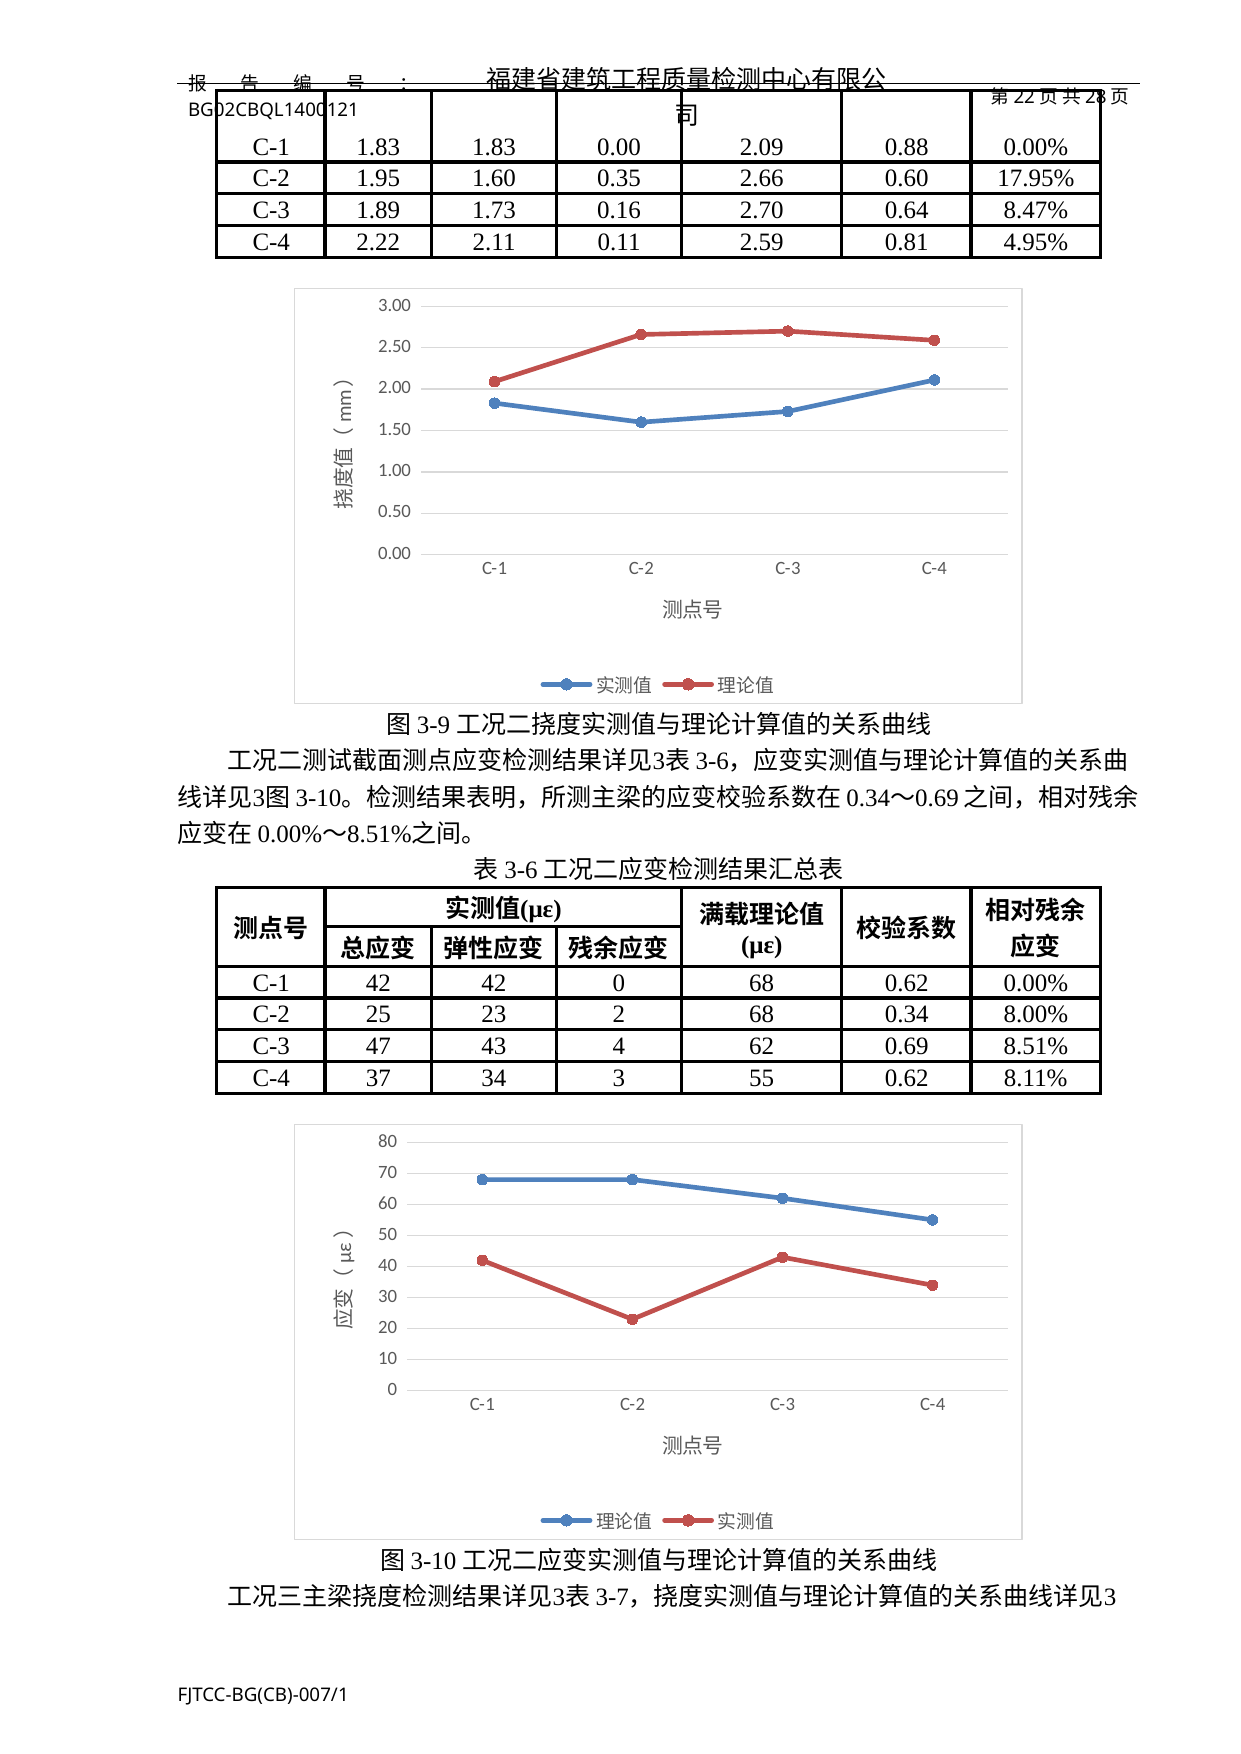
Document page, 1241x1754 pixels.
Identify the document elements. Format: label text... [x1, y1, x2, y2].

table_cell 23 [433, 1000, 555, 1028]
table_cell 42 [327, 968, 430, 996]
table_cell C-3 [218, 195, 323, 224]
table_cell 0.00% [973, 92, 1099, 160]
table_cell 0.60 [843, 164, 969, 192]
table_cell 1.89 [327, 195, 430, 224]
table_cell C-2 [218, 164, 323, 192]
table_cell 0.62 [843, 968, 969, 996]
table_cell 8.11% [973, 1063, 1099, 1092]
table_cell 37 [327, 1063, 430, 1092]
table_cell 0.00% [973, 968, 1099, 996]
table_cell 弹性应变 [433, 928, 555, 964]
table_cell 2.09 [683, 92, 840, 160]
table_cell C-1 [218, 92, 323, 160]
table_cell 0.81 [843, 227, 969, 256]
table_cell 8.51% [973, 1031, 1099, 1060]
table_cell 0.88 [843, 92, 969, 160]
table_header 实测值(με) [327, 889, 680, 925]
table_cell 42 [433, 968, 555, 996]
table_cell 1.60 [433, 164, 555, 192]
table_cell 1.73 [433, 195, 555, 224]
table_cell 0 [558, 968, 680, 996]
table_cell 55 [683, 1063, 840, 1092]
table_cell 0.11 [558, 227, 680, 256]
table_cell 25 [327, 1000, 430, 1028]
table_cell 68 [683, 968, 840, 996]
table_cell 8.47% [973, 195, 1099, 224]
table_cell 0.34 [843, 1000, 969, 1028]
table_cell C-1 [218, 968, 323, 996]
table_cell 0.62 [843, 1063, 969, 1092]
table_cell 2.70 [683, 195, 840, 224]
table_cell 2.59 [683, 227, 840, 256]
table_cell 17.95% [973, 164, 1099, 192]
table_cell C-3 [218, 1031, 323, 1060]
table_cell 0.69 [843, 1031, 969, 1060]
table_cell 2.22 [327, 227, 430, 256]
table_header 测点号 [218, 889, 323, 964]
table_header 校验系数 [843, 889, 969, 964]
table_cell 4 [558, 1031, 680, 1060]
table_cell 残余应变 [558, 928, 680, 964]
table_cell 1.95 [327, 164, 430, 192]
table_header 满载理论值(με) [683, 889, 840, 964]
table_cell 8.00% [973, 1000, 1099, 1028]
table_cell C-4 [218, 227, 323, 256]
table_cell C-4 [218, 1063, 323, 1092]
table_cell 4.95% [973, 227, 1099, 256]
table_cell 0.35 [558, 164, 680, 192]
table_cell 47 [327, 1031, 430, 1060]
table_cell 0.64 [843, 195, 969, 224]
table_cell 总应变 [327, 928, 430, 964]
table_cell 2 [558, 1000, 680, 1028]
text 表 3-6 工况二应变检测结果汇总表 [177, 849, 1140, 886]
table_cell 0.00 [558, 92, 680, 160]
table_cell 34 [433, 1063, 555, 1092]
table_header 相对残余应变 [973, 889, 1099, 964]
table_cell 2.11 [433, 227, 555, 256]
table_cell 3 [558, 1063, 680, 1092]
table_cell 1.83 [433, 92, 555, 160]
table_cell C-2 [218, 1000, 323, 1028]
table_cell 62 [683, 1031, 840, 1060]
table_cell 1.83 [327, 92, 430, 160]
table_cell 43 [433, 1031, 555, 1060]
table_cell 0.16 [558, 195, 680, 224]
table_cell 2.66 [683, 164, 840, 192]
table_cell 68 [683, 1000, 840, 1028]
